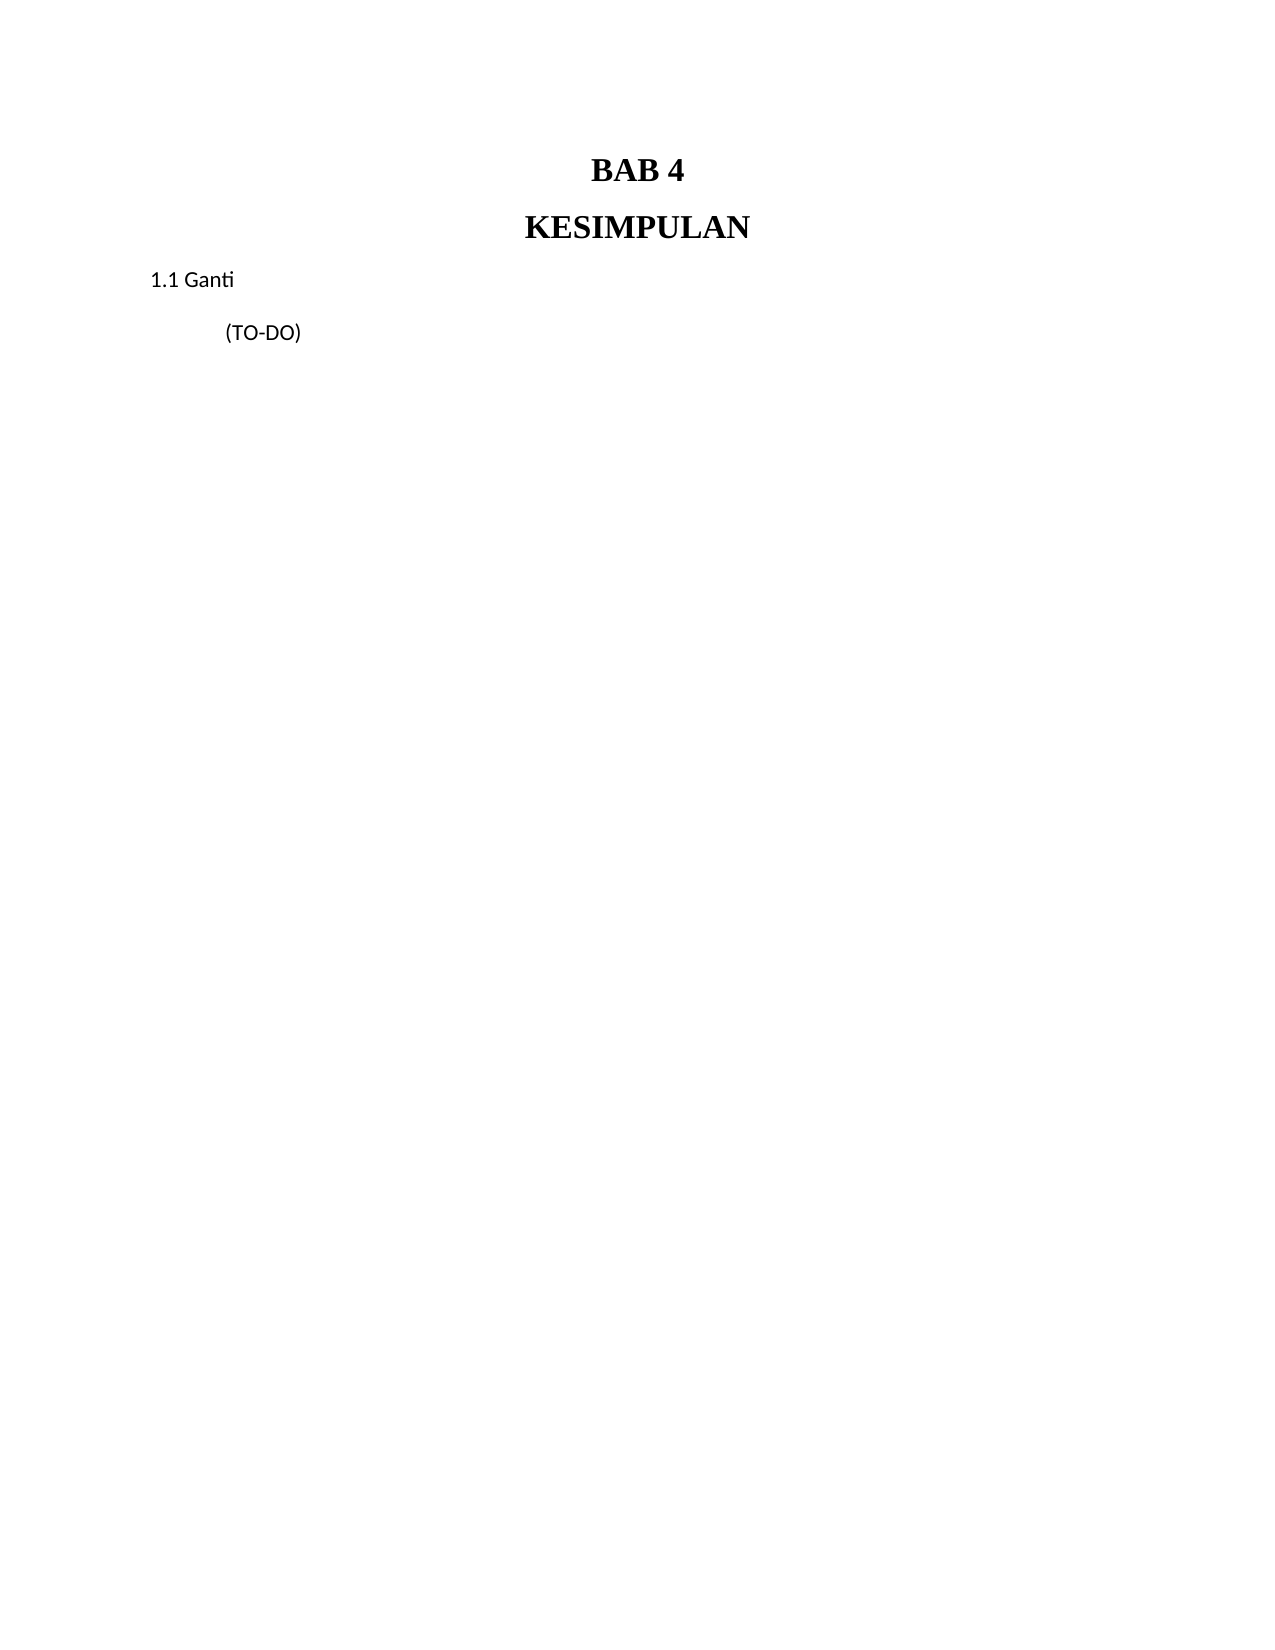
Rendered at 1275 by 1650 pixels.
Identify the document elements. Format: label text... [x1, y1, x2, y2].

text (TO-DO) [150, 318, 1125, 346]
title BAB 4 [150, 150, 1125, 188]
title KESIMPULAN [150, 207, 1125, 246]
subtitle 1.1 Ganti [150, 265, 1125, 293]
